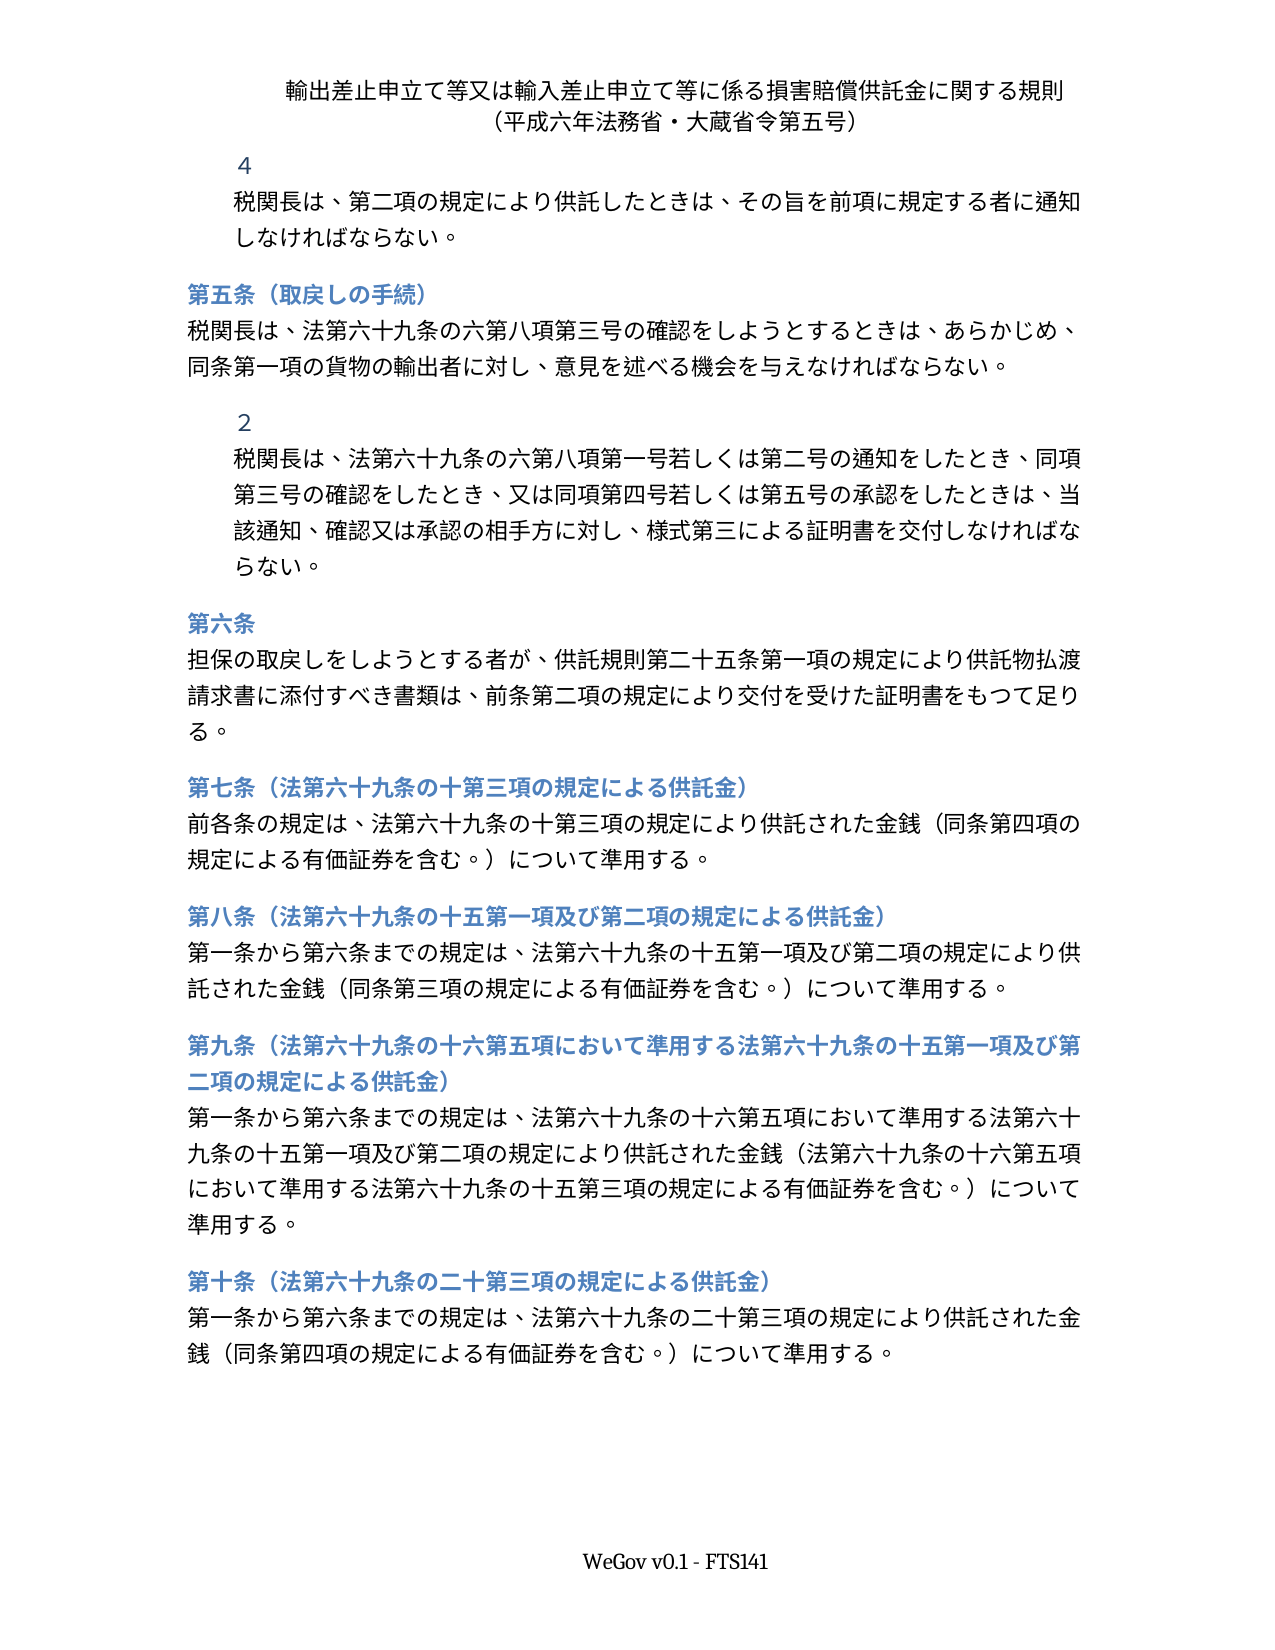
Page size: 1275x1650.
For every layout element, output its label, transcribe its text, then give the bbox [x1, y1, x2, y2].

subtitle 第五条（取戻しの手続） [187, 279, 1087, 310]
text 第一条から第六条までの規定は、法第六十九条の二十第三項の規定により供託された金銭（同条第四項の規定による有価証券を含む。）について準用する。 [187, 1302, 1087, 1369]
text 担保の取戻しをしようとする者が、供託規則第二十五条第一項の規定により供託物払渡請求書に添付すべき書類は、前条第二項の規定により交付を受けた証明書をもつて足りる。 [187, 644, 1087, 747]
text 税関長は、第二項の規定により供託したときは、その旨を前項に規定する者に通知しなければならない。 [233, 186, 1087, 253]
text 税関長は、法第六十九条の六第八項第一号若しくは第二号の通知をしたとき、同項第三号の確認をしたとき、又は同項第四号若しくは第五号の承認をしたときは、当該通知、確認又は承認の相手方に対し、様式第三による証明書を交付しなければならない。 [233, 443, 1087, 582]
subtitle 第六条 [187, 608, 1087, 639]
subtitle 第九条（法第六十九条の十六第五項において準用する法第六十九条の十五第一項及び第二項の規定による供託金） [187, 1030, 1087, 1097]
text 前各条の規定は、法第六十九条の十第三項の規定により供託された金銭（同条第四項の規定による有価証券を含む。）について準用する。 [187, 808, 1087, 876]
text 税関長は、法第六十九条の六第八項第三号の確認をしようとするときは、あらかじめ、同条第一項の貨物の輸出者に対し、意見を述べる機会を与えなければならない。 [187, 314, 1087, 382]
subtitle 第七条（法第六十九条の十第三項の規定による供託金） [187, 772, 1087, 804]
text 第一条から第六条までの規定は、法第六十九条の十六第五項において準用する法第六十九条の十五第一項及び第二項の規定により供託された金銭（法第六十九条の十六第五項において準用する法第六十九条の十五第三項の規定による有価証券を含む。）について準用する。 [187, 1102, 1087, 1241]
text 第一条から第六条までの規定は、法第六十九条の十五第一項及び第二項の規定により供託された金銭（同条第三項の規定による有価証券を含む。）について準用する。 [187, 937, 1087, 1004]
subtitle ４ [233, 150, 1087, 181]
subtitle 第十条（法第六十九条の二十第三項の規定による供託金） [187, 1266, 1087, 1297]
subtitle 第八条（法第六十九条の十五第一項及び第二項の規定による供託金） [187, 901, 1087, 932]
subtitle ２ [233, 407, 1087, 438]
